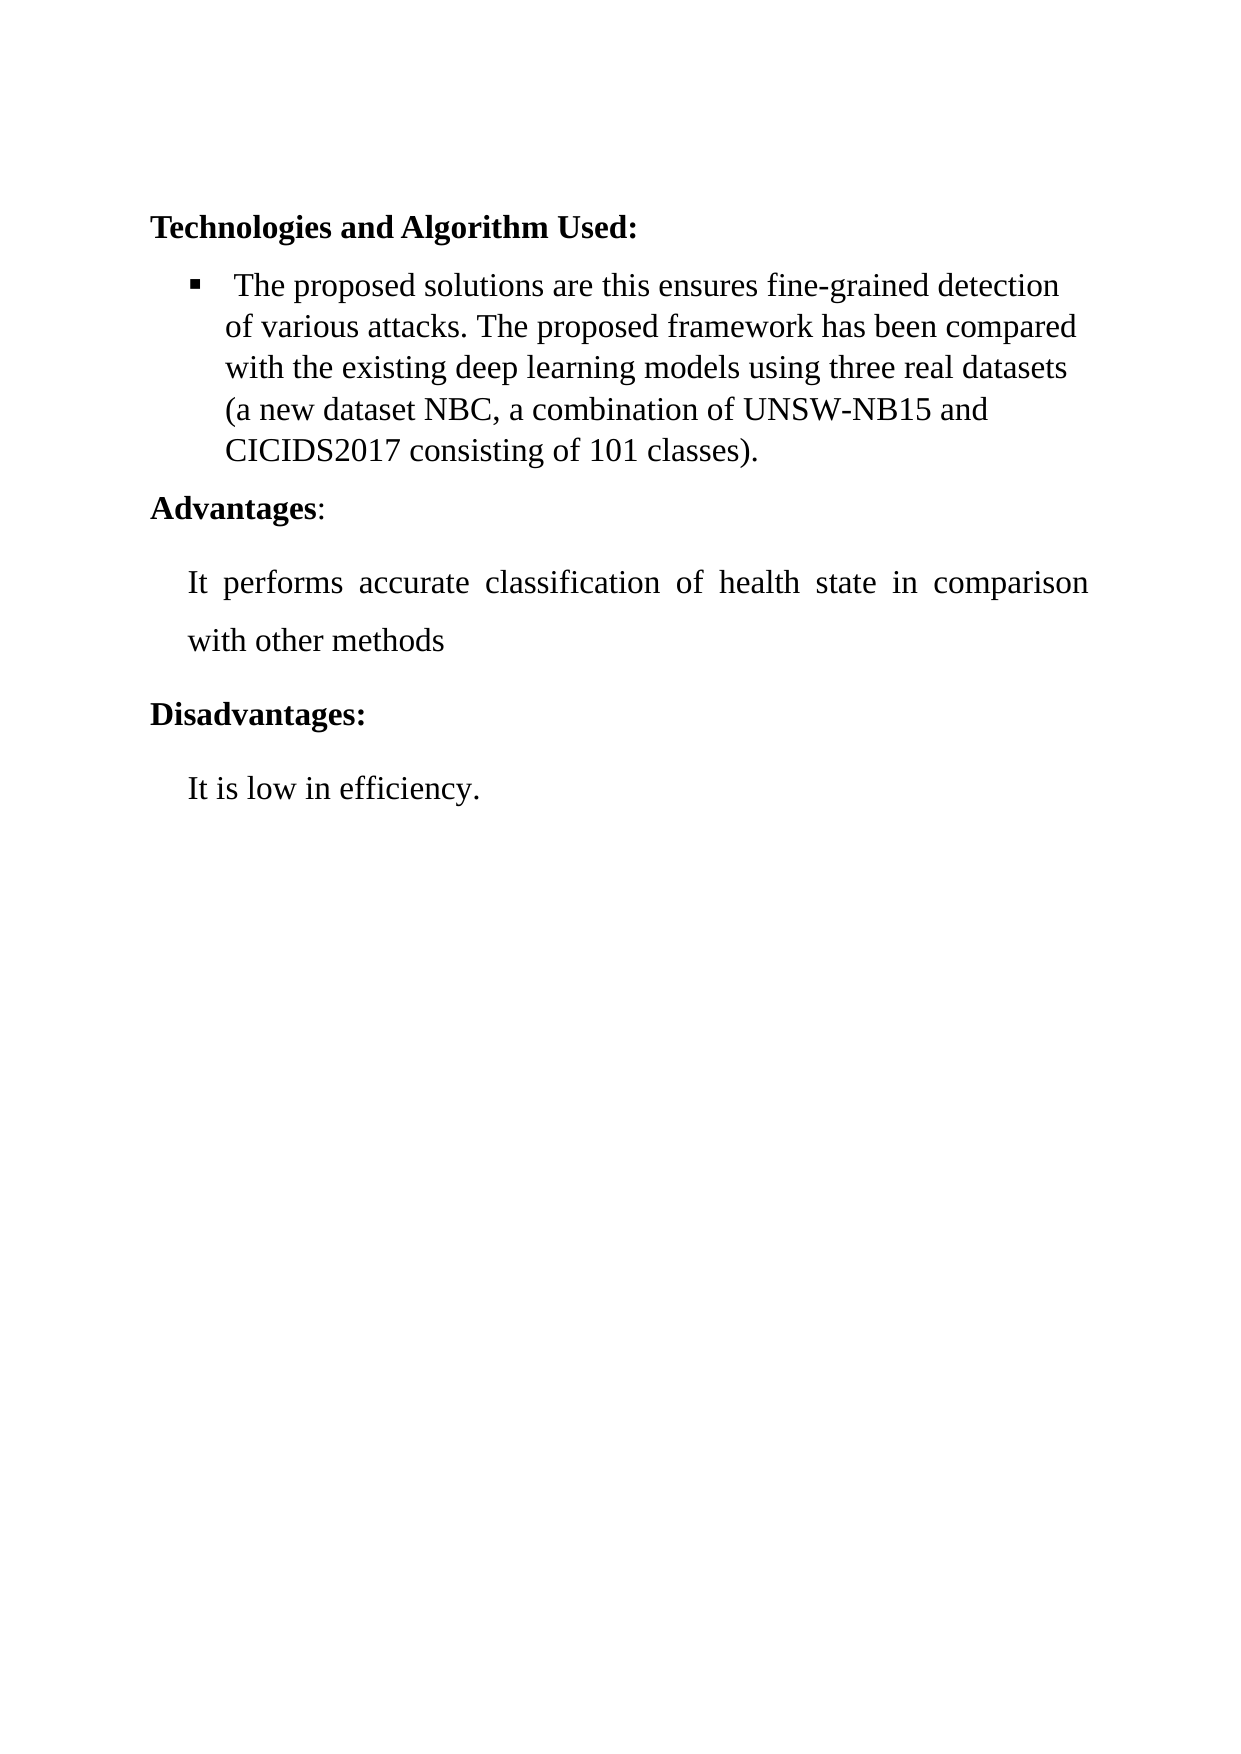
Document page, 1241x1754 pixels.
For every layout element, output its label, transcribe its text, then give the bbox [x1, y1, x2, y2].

text Advantages: [150, 488, 1090, 527]
subtitle Technologies and Algorithm Used: [150, 207, 1090, 246]
text It performs accurate classification of health state in comparison with other methods [187, 563, 1090, 658]
text It is low in efficiency. [187, 768, 1090, 807]
text Disadvantages: [150, 694, 1090, 733]
list The proposed solutions are this ensures fine-grained detection of various attacks. The proposed framework has been compared with the existing deep learning models using three real datasets (a new dataset NBC, a combination of UNSW-NB15 and CICIDS2017 consisting of 101 classes). [187, 265, 1090, 469]
